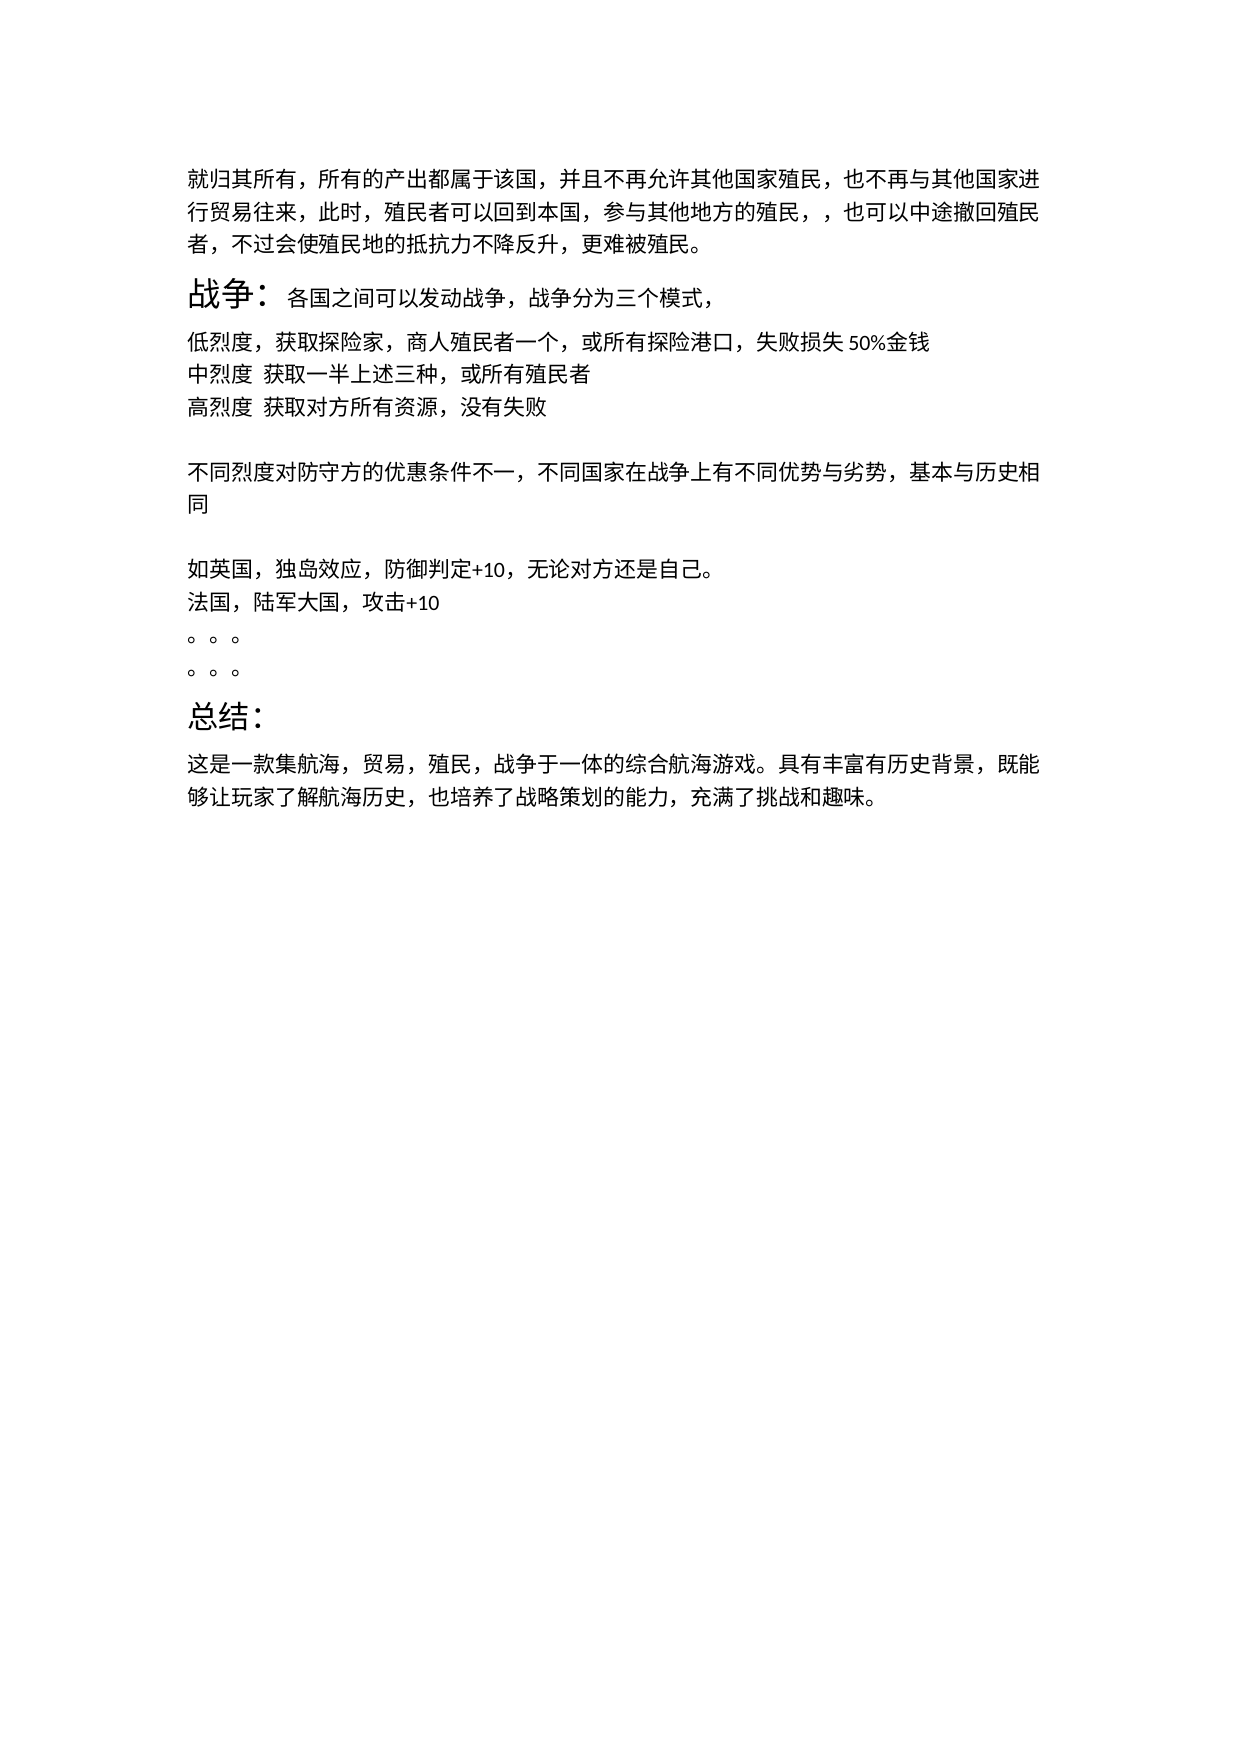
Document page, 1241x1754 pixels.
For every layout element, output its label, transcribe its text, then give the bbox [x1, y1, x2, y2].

text 法国，陆军大国，攻击+10 [187, 584, 1053, 617]
text 总结： [187, 682, 1053, 747]
text 中烈度 获取一半上述三种，或所有殖民者 [187, 357, 1053, 389]
text 不同烈度对防守方的优惠条件不一，不同国家在战争上有不同优势与劣势，基本与历史相同 [187, 454, 1053, 519]
text 低烈度，获取探险家，商人殖民者一个，或所有探险港口，失败损失50%金钱 [187, 324, 1053, 357]
text 如英国，独岛效应，防御判定+10，无论对方还是自己。 [187, 552, 1053, 584]
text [187, 162, 1053, 259]
text 。。。 [187, 649, 1053, 682]
text 这是一款集航海，贸易，殖民，战争于一体的综合航海游戏。具有丰富有历史背景，既能够让玩家了解航海历史，也培养了战略策划的能力，充满了挑战和趣味。 [187, 747, 1053, 812]
text 。。。 [187, 617, 1053, 649]
text 战争：各国之间可以发动战争，战争分为三个模式， [187, 259, 1053, 324]
text 高烈度 获取对方所有资源，没有失败 [187, 389, 1053, 422]
